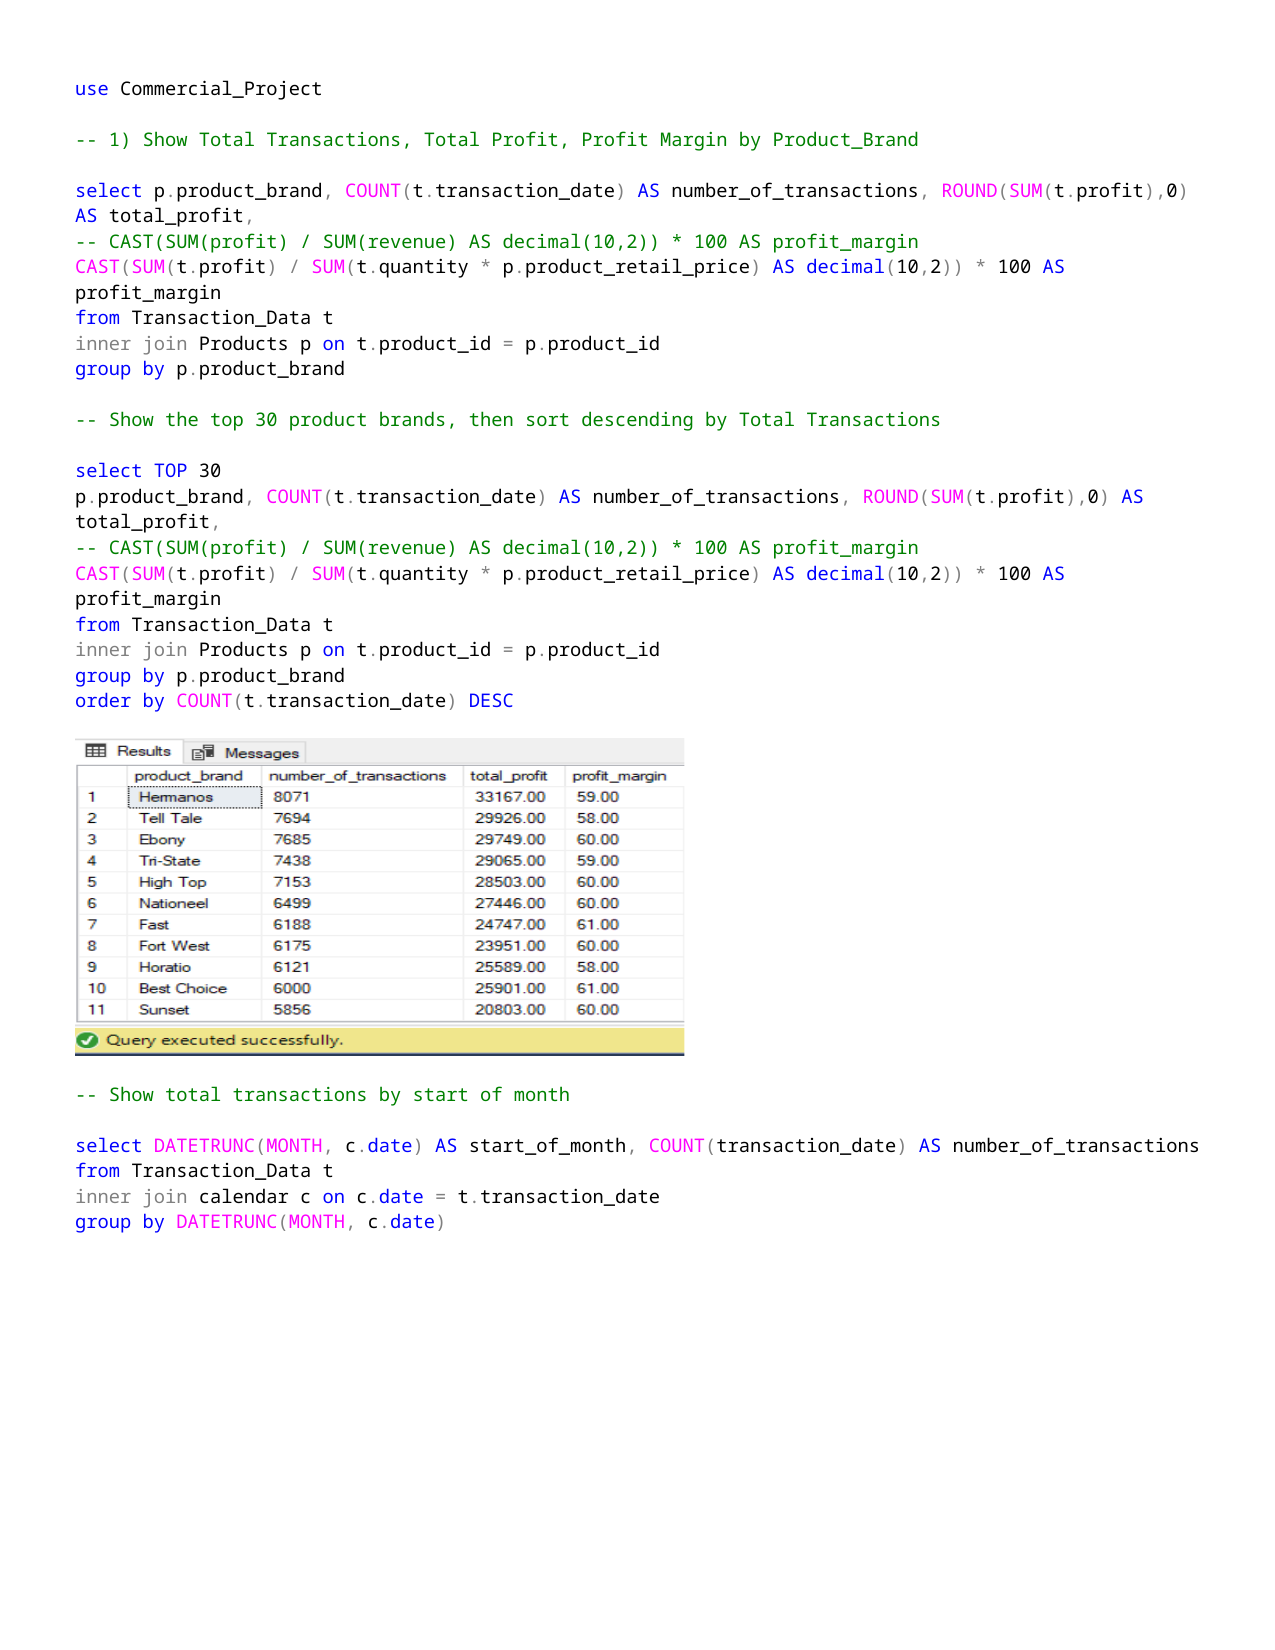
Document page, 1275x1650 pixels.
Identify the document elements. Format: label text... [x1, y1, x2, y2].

text group by DATETRUNC(MONTH, c.date) [75, 1209, 1200, 1234]
text CAST(SUM(t.profit) / SUM(t.quantity * p.product_retail_price) AS decimal(10,2)) * 100 AS profit_margin [75, 560, 1200, 611]
text from Transaction_Data t [75, 611, 1200, 636]
text group by p.product_brand [75, 356, 1200, 381]
text select TOP 30 [75, 458, 1200, 483]
text -- 1) Show Total Transactions, Total Profit, Profit Margin by Product_Brand [75, 126, 1200, 152]
text p.product_brand, COUNT(t.transaction_date) AS number_of_transactions, ROUND(SUM(t.profit),0) AS total_profit, [75, 483, 1200, 534]
text from Transaction_Data t [75, 305, 1200, 330]
text order by COUNT(t.transaction_date) DESC [75, 687, 1200, 713]
text -- CAST(SUM(profit) / SUM(revenue) AS decimal(10,2)) * 100 AS profit_margin [75, 228, 1200, 254]
text use Commercial_Project [75, 75, 1200, 101]
text -- CAST(SUM(profit) / SUM(revenue) AS decimal(10,2)) * 100 AS profit_margin [75, 534, 1200, 560]
text inner join calendar c on c.date = t.transaction_date [75, 1183, 1200, 1209]
text select DATETRUNC(MONTH, c.date) AS start_of_month, COUNT(transaction_date) AS number_of_transactions from Transaction_Data t [75, 1132, 1200, 1183]
picture [75, 738, 685, 1056]
text CAST(SUM(t.profit) / SUM(t.quantity * p.product_retail_price) AS decimal(10,2)) * 100 AS profit_margin [75, 254, 1200, 305]
text select p.product_brand, COUNT(t.transaction_date) AS number_of_transactions, ROUND(SUM(t.profit),0) AS total_profit, [75, 177, 1200, 228]
text inner join Products p on t.product_id = p.product_id [75, 636, 1200, 662]
text -- Show total transactions by start of month [75, 1081, 1200, 1107]
text group by p.product_brand [75, 662, 1200, 687]
text -- Show the top 30 product brands, then sort descending by Total Transactions [75, 407, 1200, 432]
text inner join Products p on t.product_id = p.product_id [75, 330, 1200, 356]
